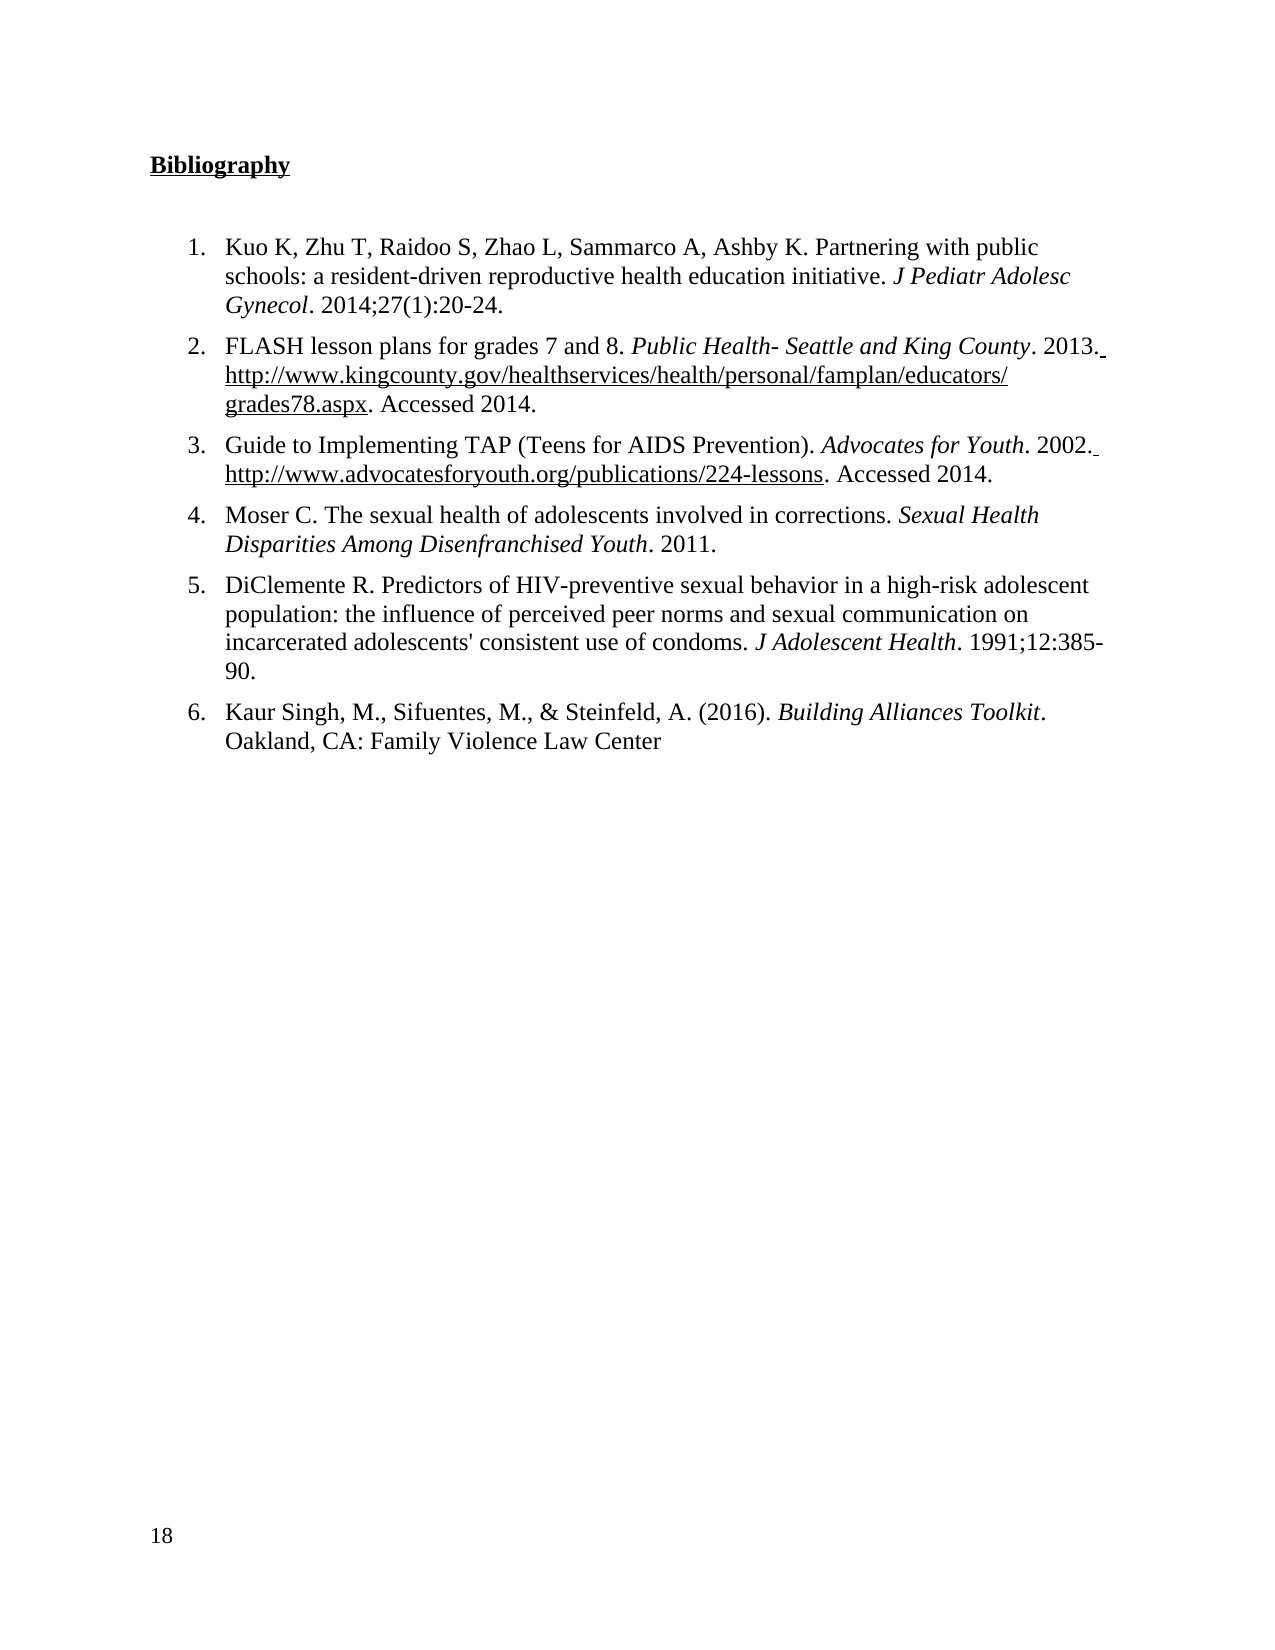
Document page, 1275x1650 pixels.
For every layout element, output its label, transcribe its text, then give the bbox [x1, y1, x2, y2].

list Guide to Implementing TAP (Teens for AIDS Prevention). Advocates for Youth. 2002. http://www.advocatesforyouth.org/publications/224-lessons. Accessed 2014. [187, 430, 1125, 487]
list Kuo K, Zhu T, Raidoo S, Zhao L, Sammarco A, Ashby K. Partnering with public schools: a resident-driven reproductive health education initiative. J Pediatr Adolesc Gynecol. 2014;27(1):20-24. [187, 232, 1125, 319]
list DiClemente R. Predictors of HIV-preventive sexual behavior in a high-risk adolescent population: the influence of perceived peer norms and sexual communication on incarcerated adolescents' consistent use of condoms. J Adolescent Health. 1991;12:385-90. [187, 570, 1125, 685]
list Moser C. The sexual health of adolescents involved in corrections. Sexual Health Disparities Among Disenfranchised Youth. 2011. [187, 500, 1125, 557]
list Kaur Singh, M., Sifuentes, M., & Steinfeld, A. (2016). Building Alliances Toolkit. Oakland, CA: Family Violence Law Center [187, 697, 1125, 755]
subtitle Bibliography [150, 150, 1125, 179]
list FLASH lesson plans for grades 7 and 8. Public Health- Seattle and King County. 2013. http://www.kingcounty.gov/healthservices/health/personal/famplan/educators/grades78.aspx. Accessed 2014. [187, 331, 1125, 417]
